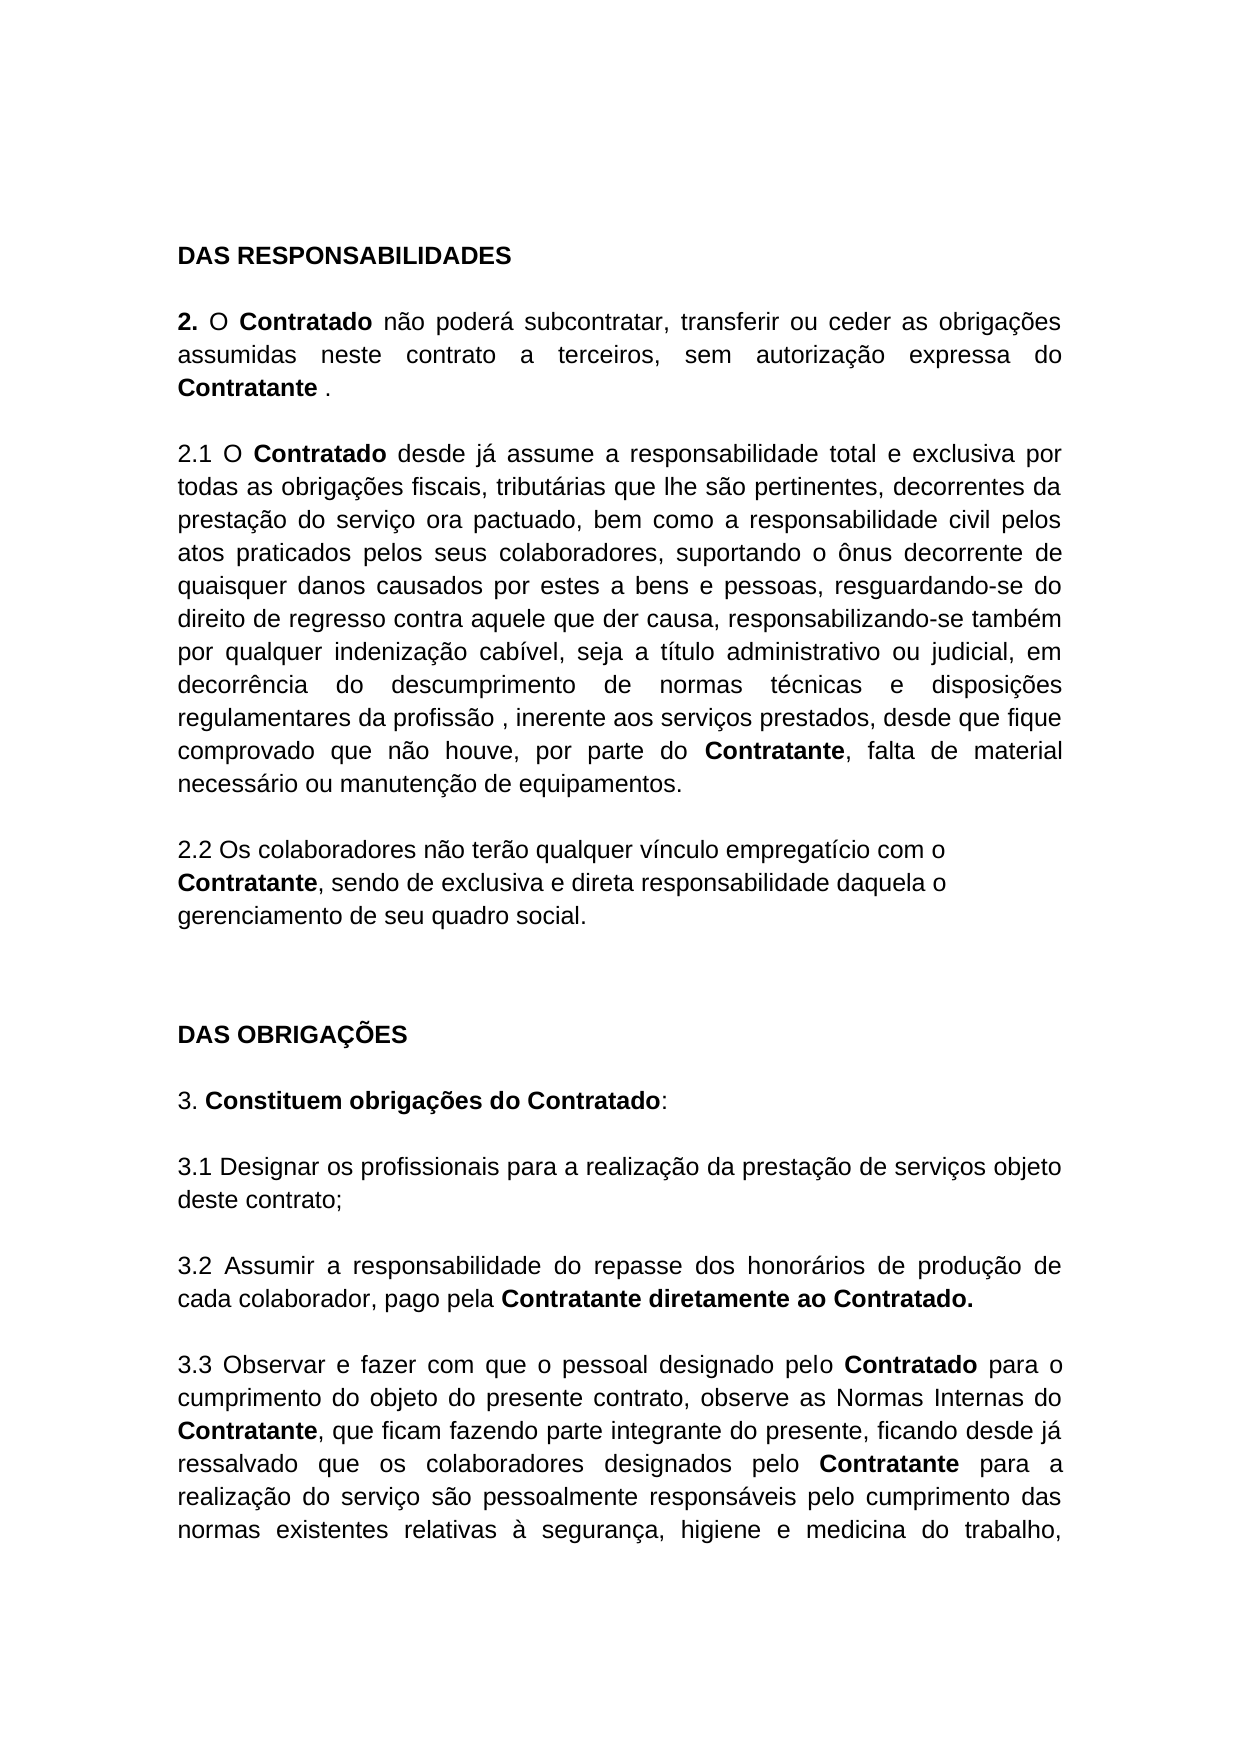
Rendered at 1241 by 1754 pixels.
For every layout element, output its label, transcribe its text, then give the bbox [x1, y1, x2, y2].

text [177, 1350, 1063, 1544]
text 3. Constituem obrigações do Contratado: [177, 1086, 1063, 1115]
text DAS RESPONSABILIDADES [177, 241, 1063, 269]
text 2.2 Os colaboradores não terão qualquer vínculo empregatício com o Contratante, sendo de exclusiva e direta responsabilidade daquela o gerenciamento de seu quadro social. [177, 835, 1063, 930]
text 3.2 Assumir a responsabilidade do repasse dos honorários de produção de cada colaborador, pago pela Contratante diretamente ao Contratado. [177, 1251, 1063, 1313]
text 2. O Contratado não poderá subcontratar, transferir ou ceder as obrigações assumidas neste contrato a terceiros, sem autorização expressa do Contratante . [177, 307, 1063, 401]
text 2.1 O Contratado desde já assume a responsabilidade total e exclusiva por todas as obrigações fiscais, tributárias que lhe são pertinentes, decorrentes da prestação do serviço ora pactuado, bem como a responsabilidade civil pelos atos praticados pelos seus colaboradores, suportando o ônus decorrente de quaisquer danos causados por estes a bens e pessoas, resguardando-se do direito de regresso contra aquele que der causa, responsabilizando-se também por qualquer indenização cabível, seja a título administrativo ou judicial, em decorrência do descumprimento de normas técnicas e disposições regulamentares da profissão , inerente aos serviços prestados, desde que fique comprovado que não houve, por parte do Contratante, falta de material necessário ou manutenção de equipamentos. [177, 439, 1063, 798]
text DAS OBRIGAÇÕES [177, 1020, 1063, 1049]
text 3.1 Designar os profissionais para a realização da prestação de serviços objeto deste contrato; [177, 1152, 1063, 1214]
